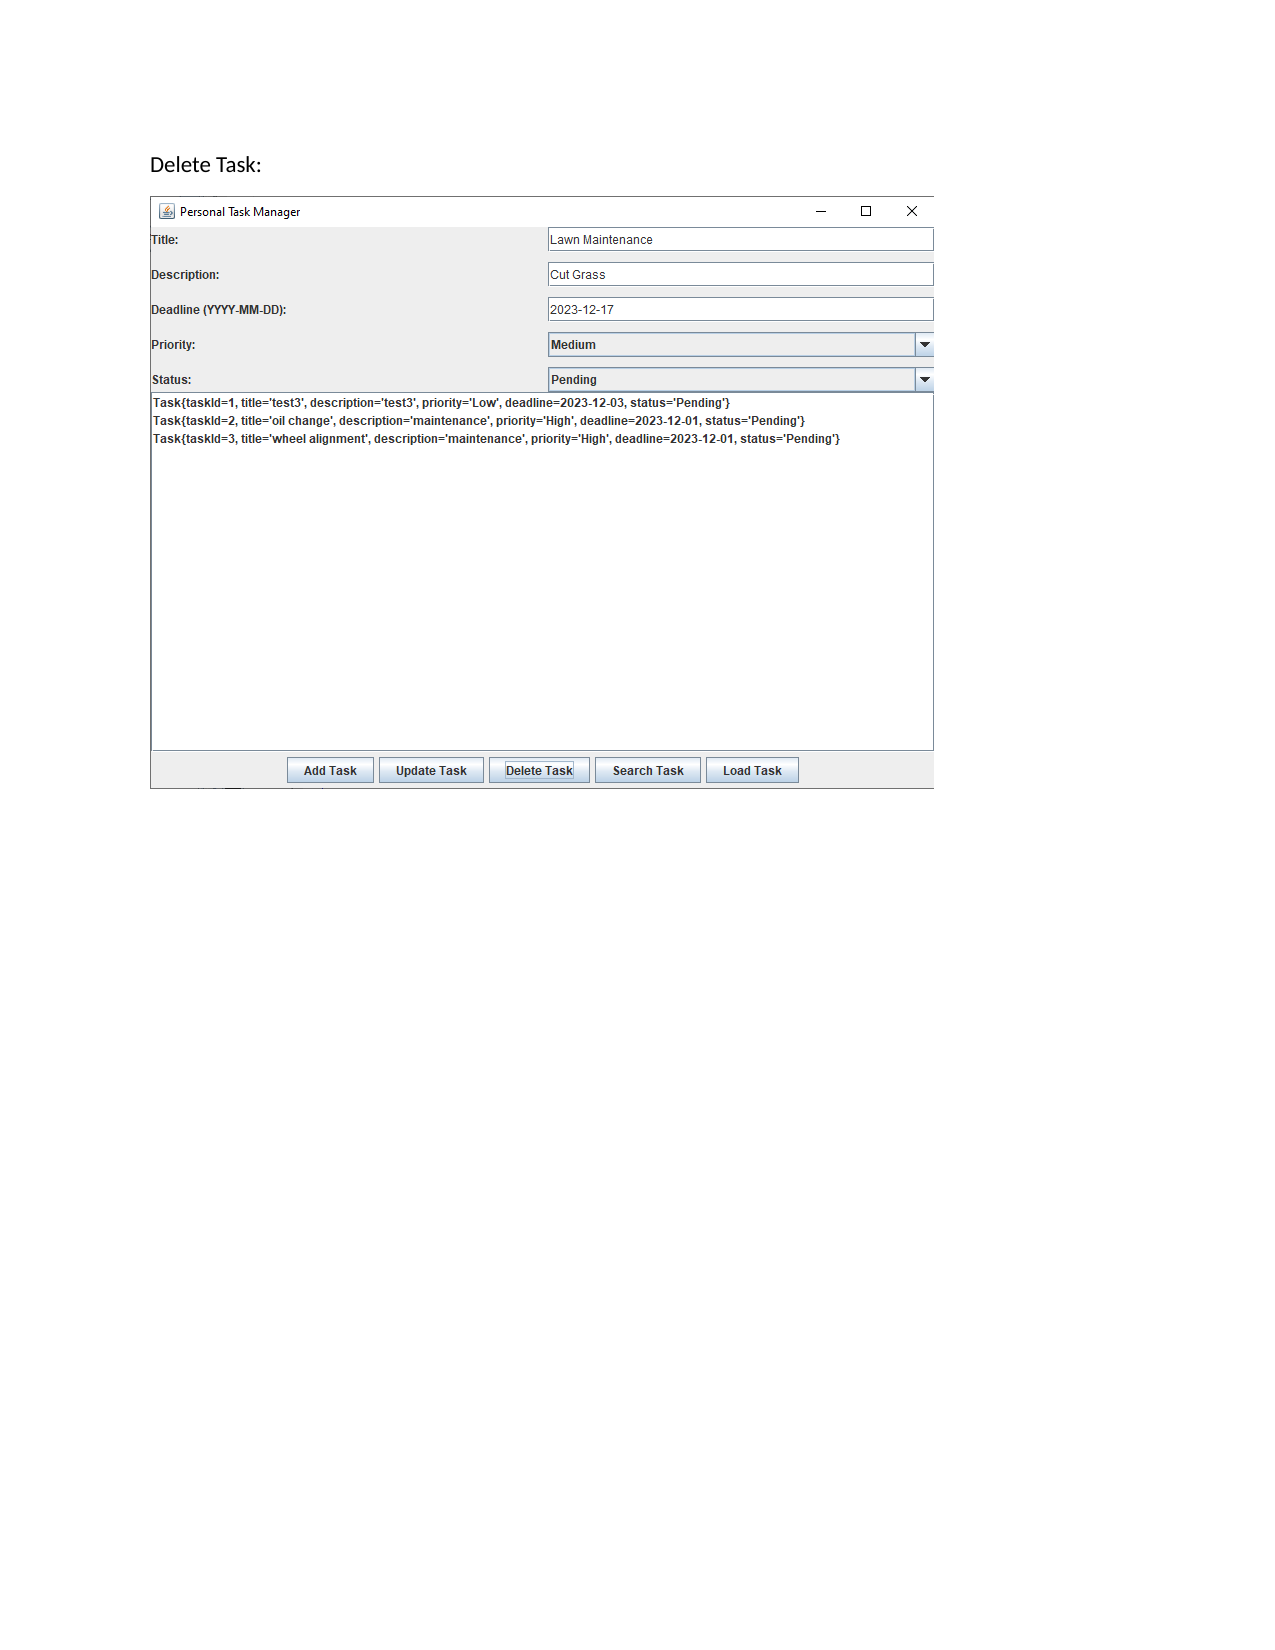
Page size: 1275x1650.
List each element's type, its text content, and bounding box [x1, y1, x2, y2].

text Delete Task: [150, 150, 1125, 178]
picture [150, 196, 934, 789]
